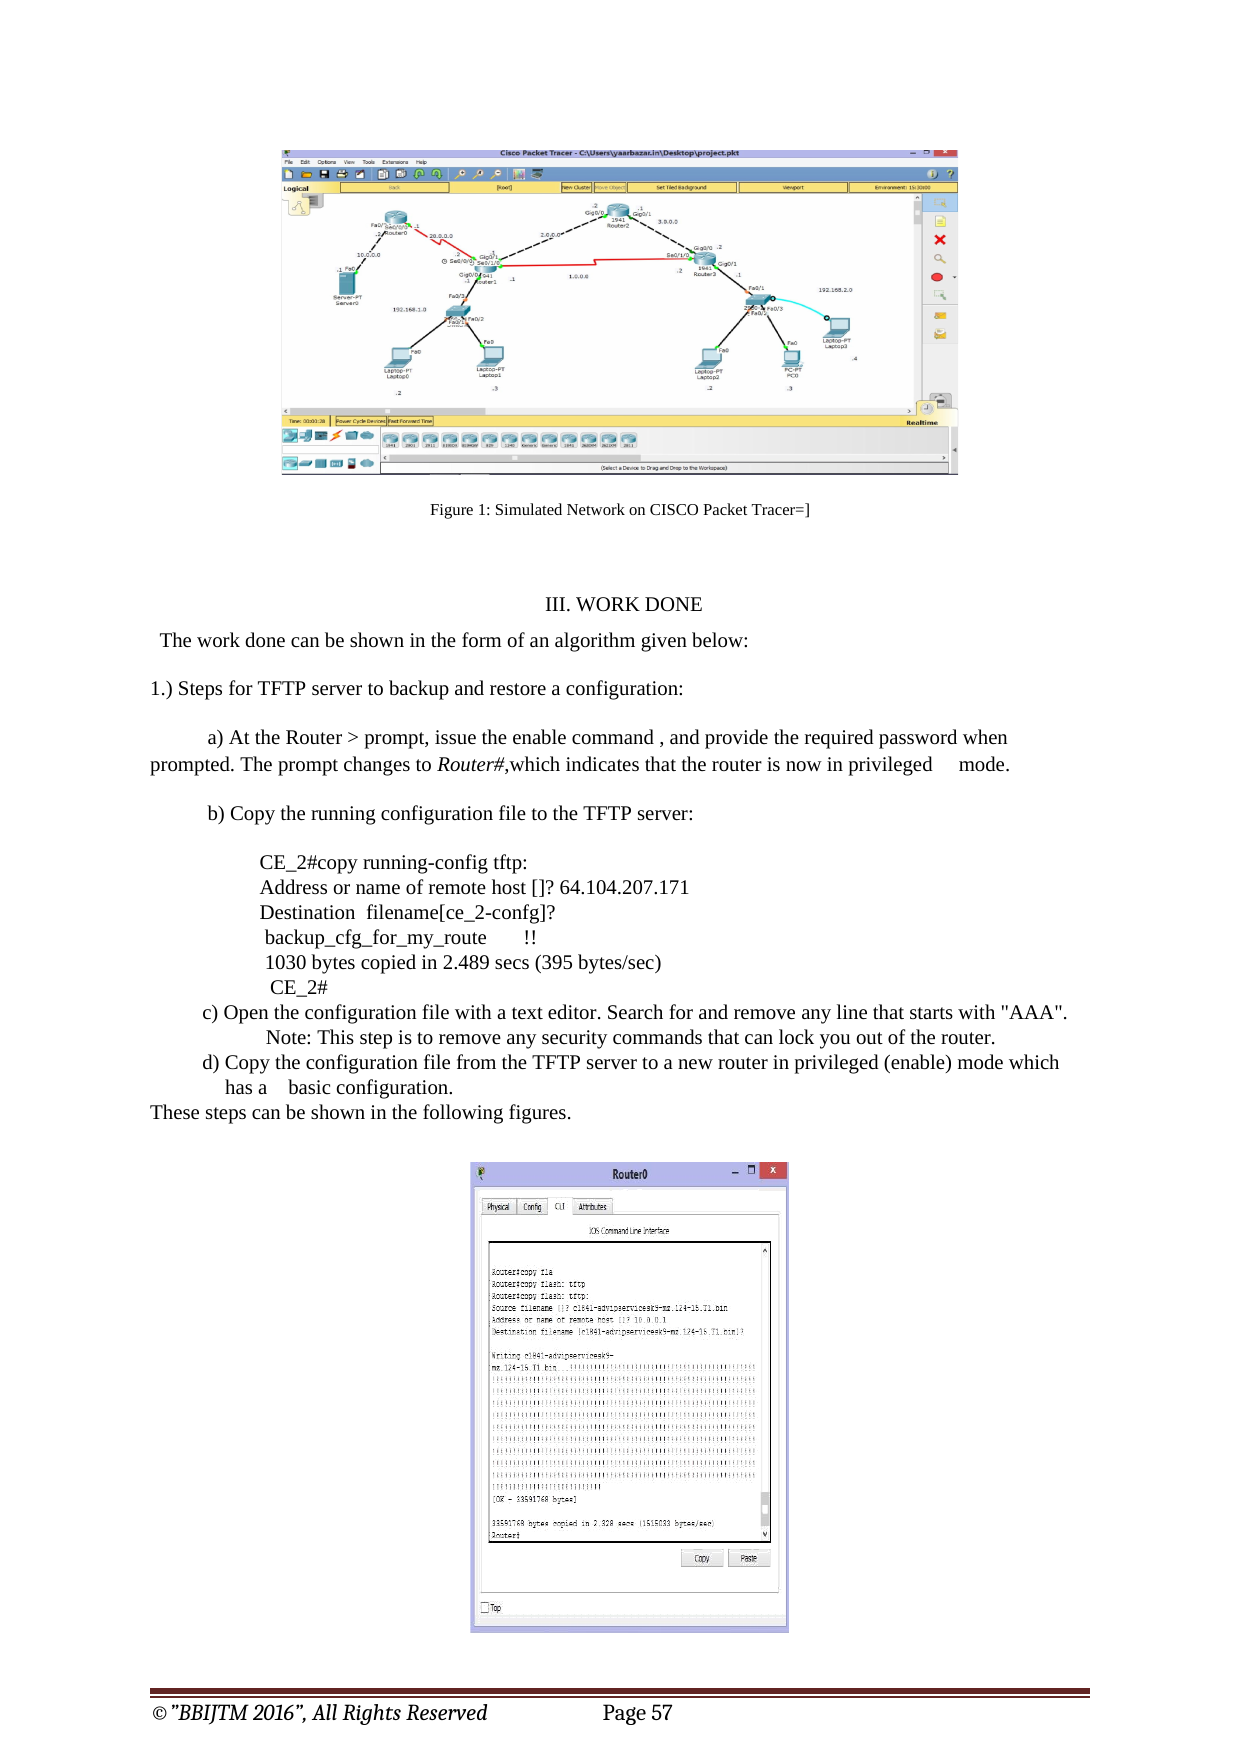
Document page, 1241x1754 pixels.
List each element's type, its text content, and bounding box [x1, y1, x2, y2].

text backup_cfg_for_my_route !! [150, 924, 1090, 949]
text 1030 bytes copied in 2.489 secs (395 bytes/sec) [150, 949, 1090, 974]
text CE_2# [150, 974, 1090, 999]
text 1.) Steps for TFTP server to backup and restore a configuration: [150, 676, 1090, 700]
text CE_2#copy running-config tftp: [150, 849, 1090, 874]
text These steps can be shown in the following figures. [150, 1099, 1089, 1124]
text Address or name of remote host []? 64.104.207.171 [150, 874, 1090, 899]
picture [470, 1162, 789, 1633]
text a) At the Router > prompt, issue the enable command , and provide the required password when prompted. The prompt changes to Router#,which indicates that the router is now in privileged mode. [150, 725, 1090, 776]
text Destination filename[ce_2-confg]? [150, 899, 1090, 924]
text c) Open the configuration file with a text editor. Search for and remove any line that starts with "AAA". [150, 999, 1089, 1024]
text b) Copy the running configuration file to the TFTP server: [150, 801, 1090, 825]
subtitle III. WORK DONE [150, 594, 1090, 615]
text Figure 1: Simulated Network on CISCO Packet Tracer=] [150, 500, 1090, 519]
text The work done can be shown in the form of an algorithm given below: [159, 628, 1090, 652]
text d) Copy the configuration file from the TFTP server to a new router in privileged (enable) mode which has a basic configuration. [150, 1049, 1089, 1099]
text Note: This step is to remove any security commands that can lock you out of the router. [187, 1024, 1090, 1049]
